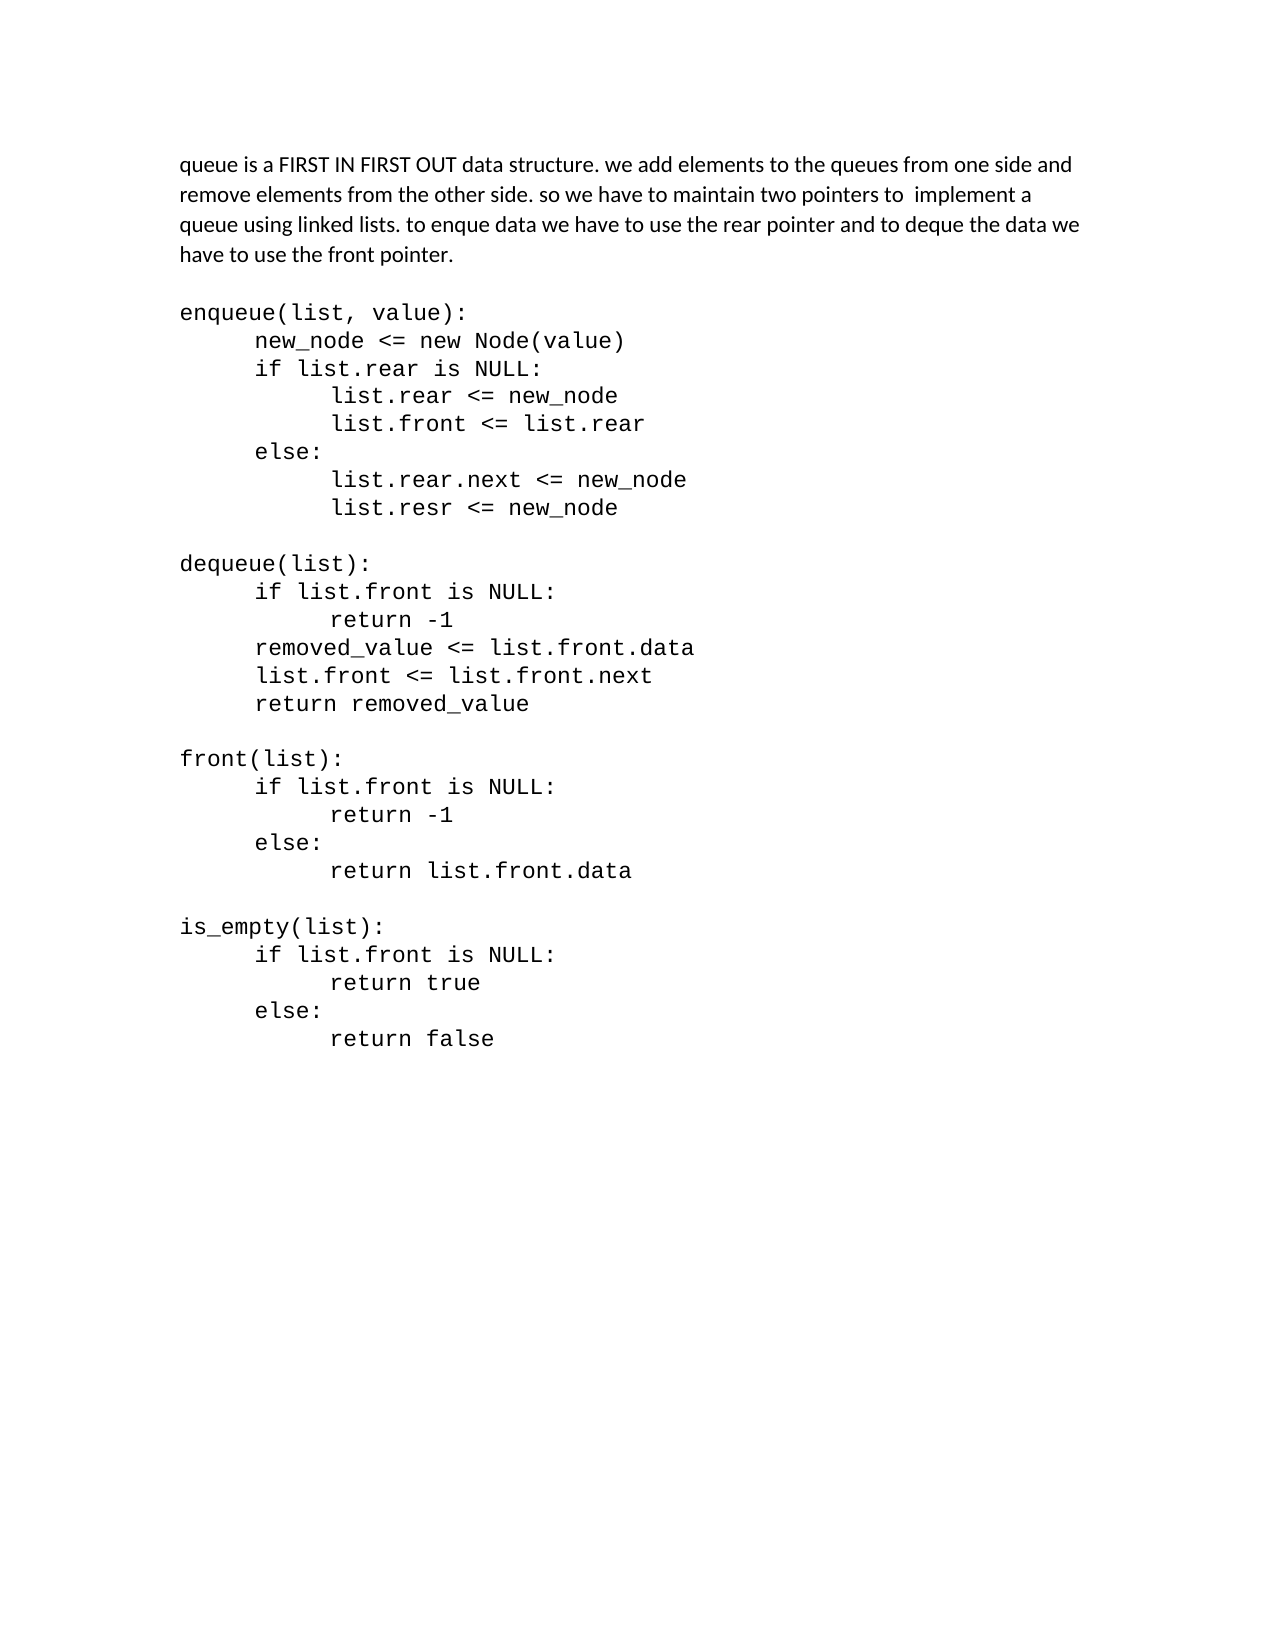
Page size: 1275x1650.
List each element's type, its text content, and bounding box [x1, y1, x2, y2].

text list.front <= list.front.next [179, 664, 1083, 690]
text return -1 [179, 803, 1083, 829]
text else: [179, 999, 1083, 1025]
text return list.front.data [179, 859, 1083, 885]
text if list.rear is NULL: [179, 357, 1083, 383]
text list.resr <= new_node [179, 496, 1083, 522]
text if list.front is NULL: [179, 580, 1083, 606]
text removed_value <= list.front.data [179, 636, 1083, 662]
text new_node <= new Node(value) [179, 329, 1083, 355]
text else: [179, 831, 1083, 857]
text return removed_value [179, 692, 1083, 718]
text return true [179, 971, 1083, 997]
text else: [179, 441, 1083, 467]
text is_empty(list): [179, 915, 1083, 941]
text return -1 [179, 608, 1083, 634]
text enqueue(list, value): [179, 301, 1083, 327]
text list.rear <= new_node [179, 385, 1083, 411]
text if list.front is NULL: [179, 776, 1083, 802]
text queue is a FIRST IN FIRST OUT data structure. we add elements to the queues from one side and remove elements from the other side. so we have to maintain two pointers to implement a queue using linked lists. to enque data we have to use the rear pointer and to deque the data we have to use the front pointer. [179, 150, 1083, 269]
text list.front <= list.rear [179, 413, 1083, 439]
text if list.front is NULL: [179, 943, 1083, 969]
text front(list): [179, 748, 1083, 774]
text list.rear.next <= new_node [179, 468, 1083, 494]
text dequeue(list): [179, 552, 1083, 578]
text return false [179, 1027, 1083, 1053]
